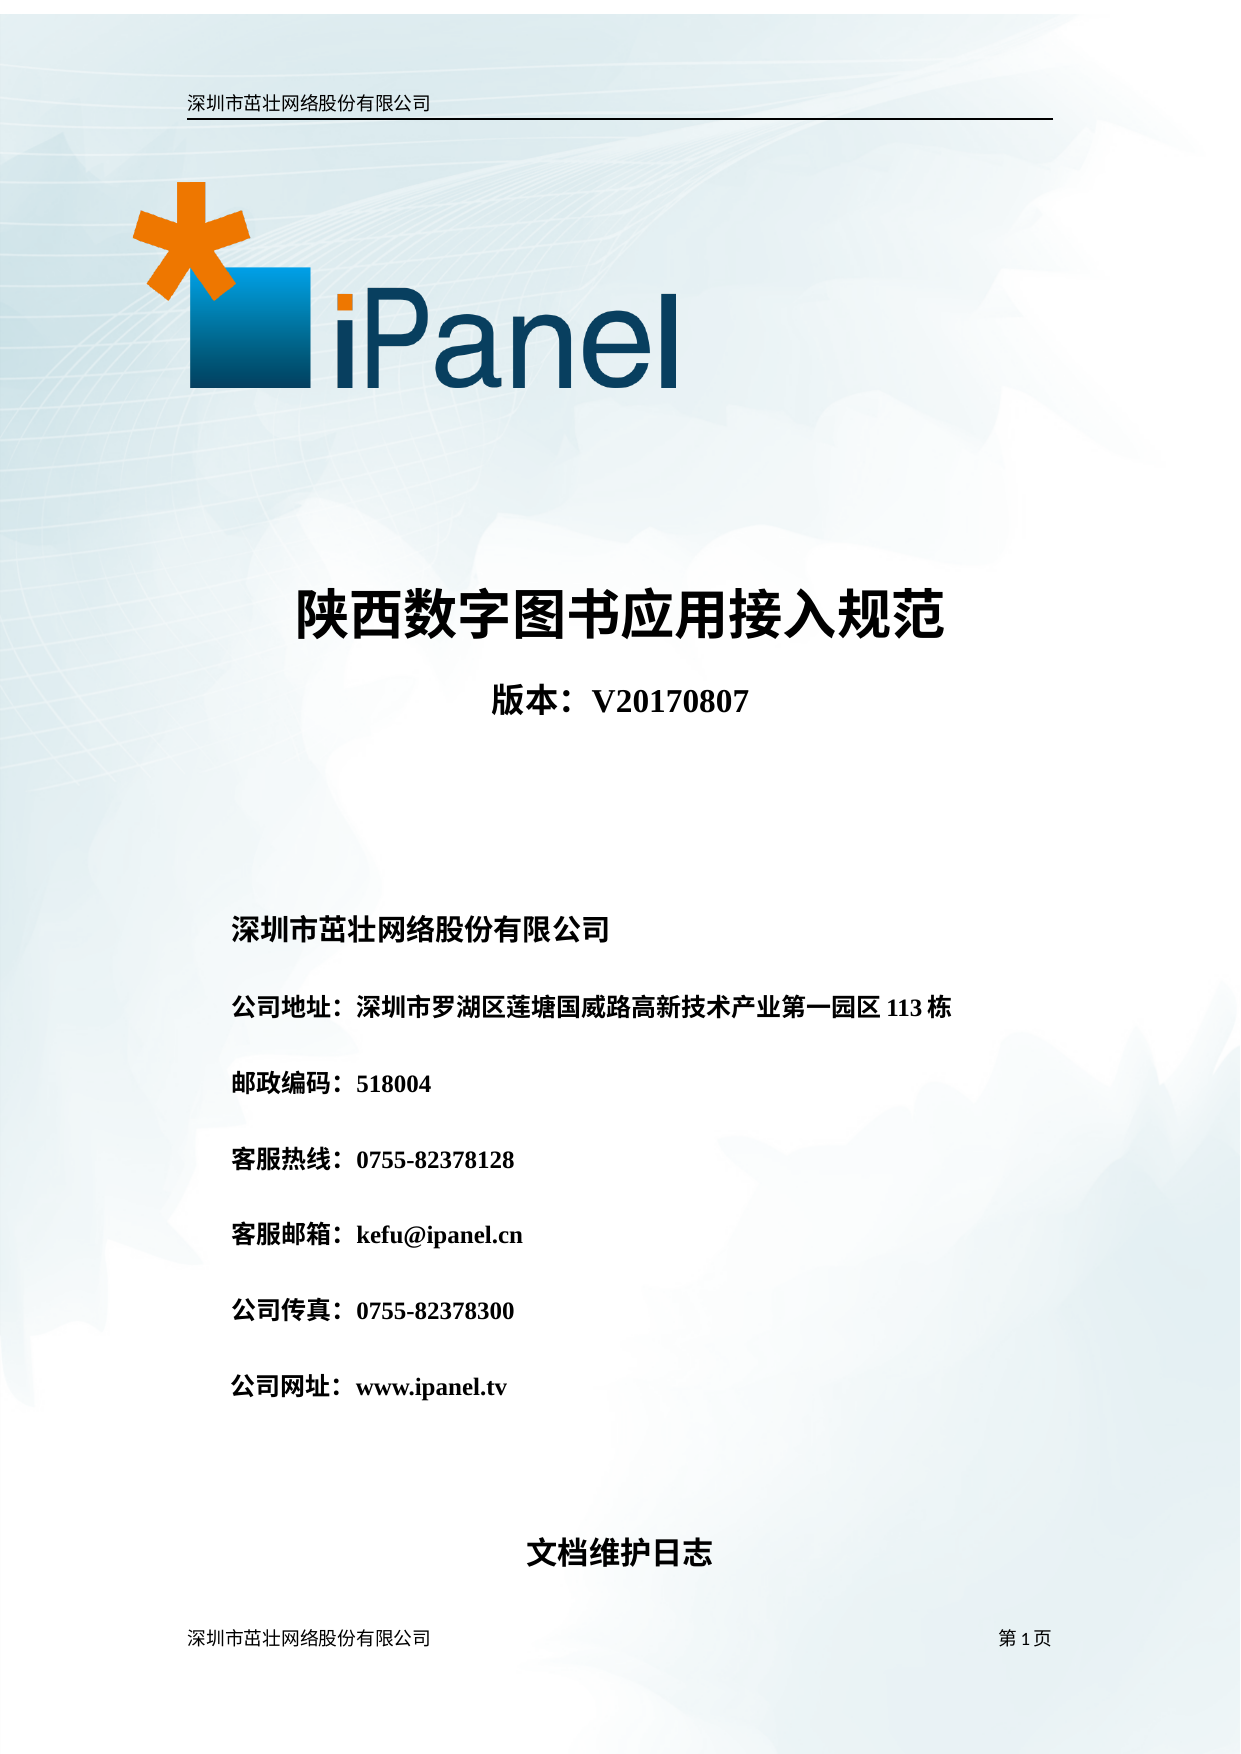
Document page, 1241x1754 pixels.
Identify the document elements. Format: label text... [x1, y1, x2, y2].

text 公司网址：www.ipanel.tv [187, 1352, 1053, 1417]
text 深圳市茁壮网络股份有限公司 [231, 895, 1050, 960]
text 文档维护日志 [187, 1518, 1053, 1583]
text 公司传真：0755-82378300 [231, 1276, 1050, 1341]
text 版本：V20170807 [187, 666, 1053, 731]
text 邮政编码：518004 [231, 1049, 1050, 1114]
title 陕西数字图书应用接入规范 [187, 562, 1053, 659]
text 客服邮箱：kefu@ipanel.cn [231, 1201, 1050, 1266]
text 公司地址：深圳市罗湖区莲塘国威路高新技术产业第一园区113栋 [231, 973, 1050, 1038]
text 客服热线：0755-82378128 [231, 1125, 1050, 1190]
picture [0, 14, 1241, 1754]
